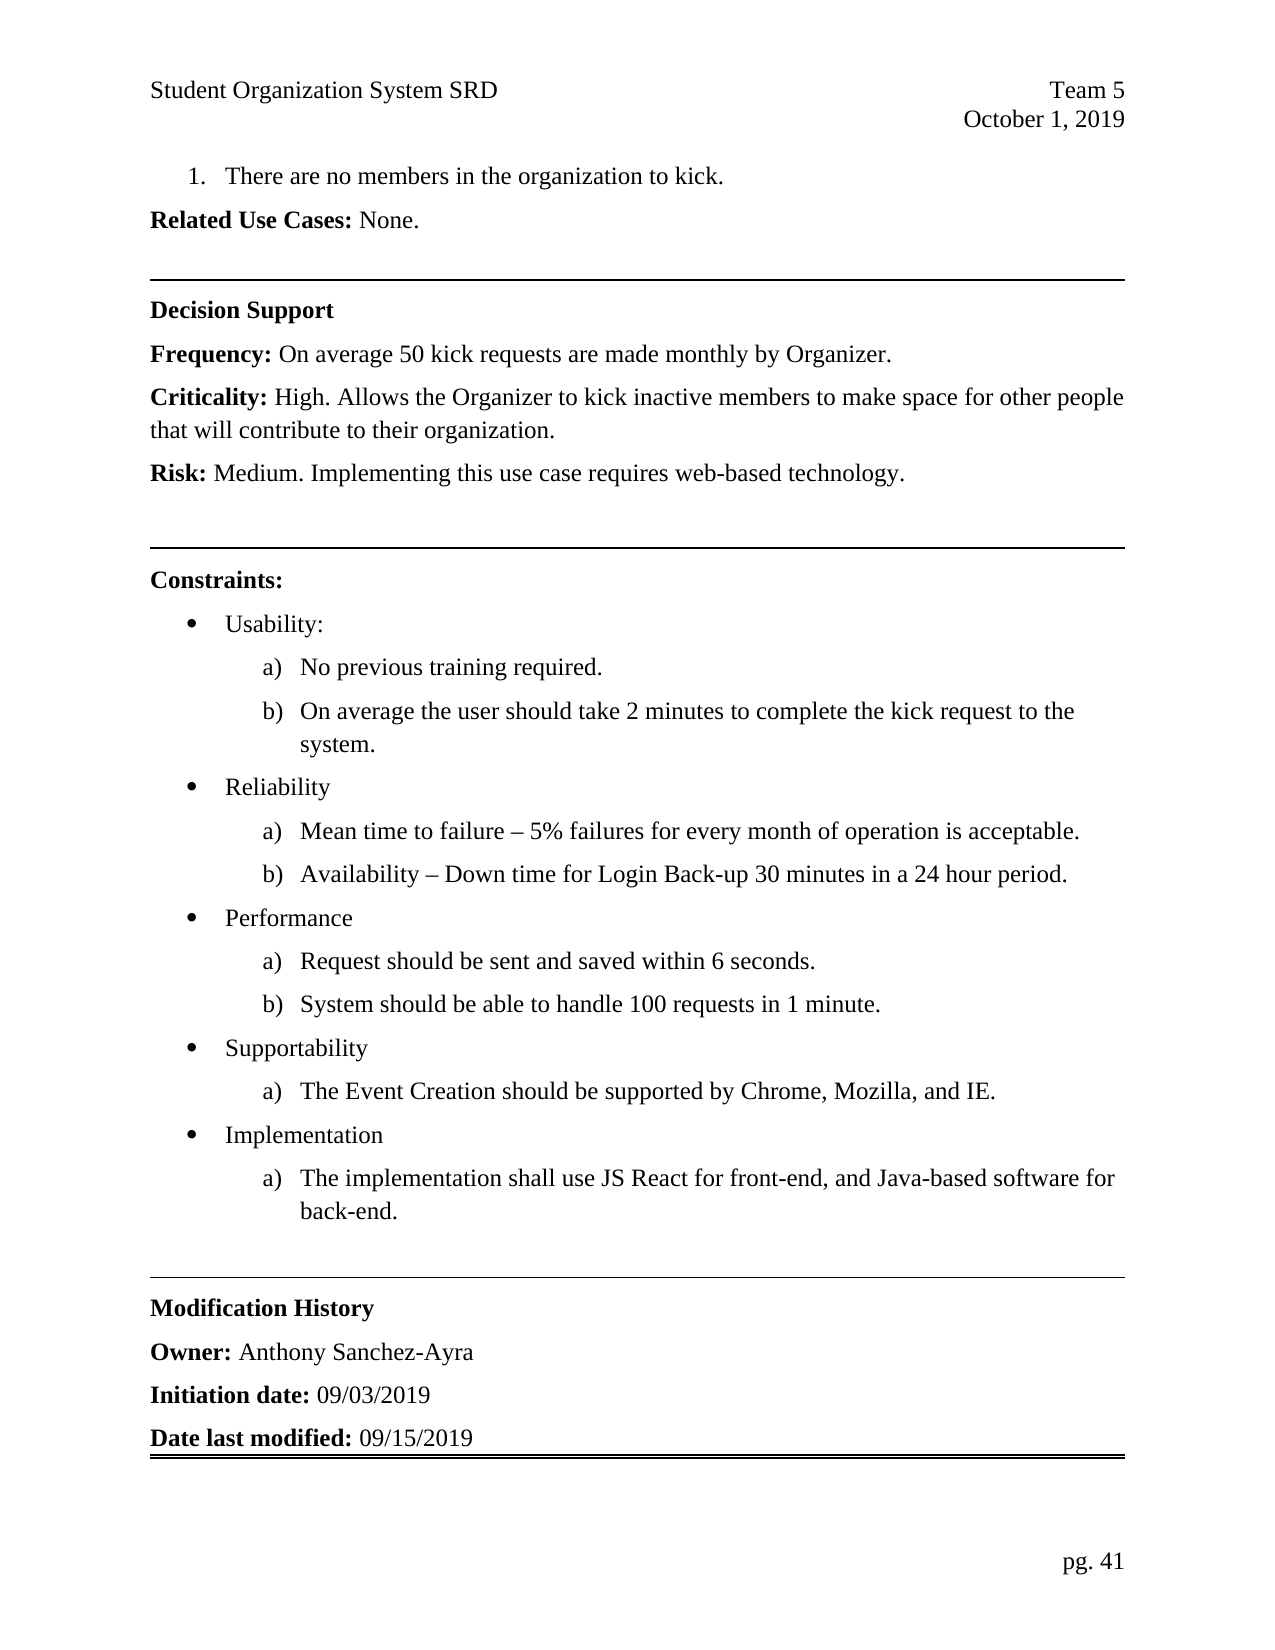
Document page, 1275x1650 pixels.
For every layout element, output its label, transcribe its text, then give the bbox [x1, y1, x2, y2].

list Implementation [187, 1120, 1125, 1149]
list Supportability [187, 1033, 1125, 1062]
text Decision Support [150, 295, 1125, 324]
list Reliability [187, 772, 1125, 801]
list On average the user should take 2 minutes to complete the kick request to the system. [262, 696, 1125, 758]
list System should be able to handle 100 requests in 1 minute. [262, 989, 1125, 1018]
text Owner: Anthony Sanchez-Ayra [150, 1337, 1125, 1365]
text Modification History [150, 1293, 1125, 1322]
text Date last modified: 09/15/2019 [150, 1423, 1125, 1454]
text Related Use Cases: None. [150, 205, 1125, 233]
list Availability – Down time for Login Back-up 30 minutes in a 24 hour period. [262, 859, 1125, 888]
list Usability: [187, 609, 1125, 638]
list There are no members in the organization to kick. [187, 161, 1125, 190]
text Constraints: [150, 566, 1125, 594]
list Request should be sent and saved within 6 seconds. [262, 946, 1125, 975]
text Initiation date: 09/03/2019 [150, 1380, 1125, 1409]
text Criticality: High. Allows the Organizer to kick inactive members to make space for other people that will contribute to their organization. [150, 382, 1125, 444]
list Mean time to failure – 5% failures for every month of operation is acceptable. [262, 816, 1125, 844]
text Frequency: On average 50 kick requests are made monthly by Organizer. [150, 339, 1125, 367]
list The Event Creation should be supported by Chrome, Mozilla, and IE. [262, 1076, 1125, 1105]
list Performance [187, 903, 1125, 931]
list No previous training required. [262, 652, 1125, 681]
list The implementation shall use JS React for front-end, and Java-based software for back-end. [262, 1163, 1125, 1225]
text Risk: Medium. Implementing this use case requires web-based technology. [150, 458, 1125, 487]
